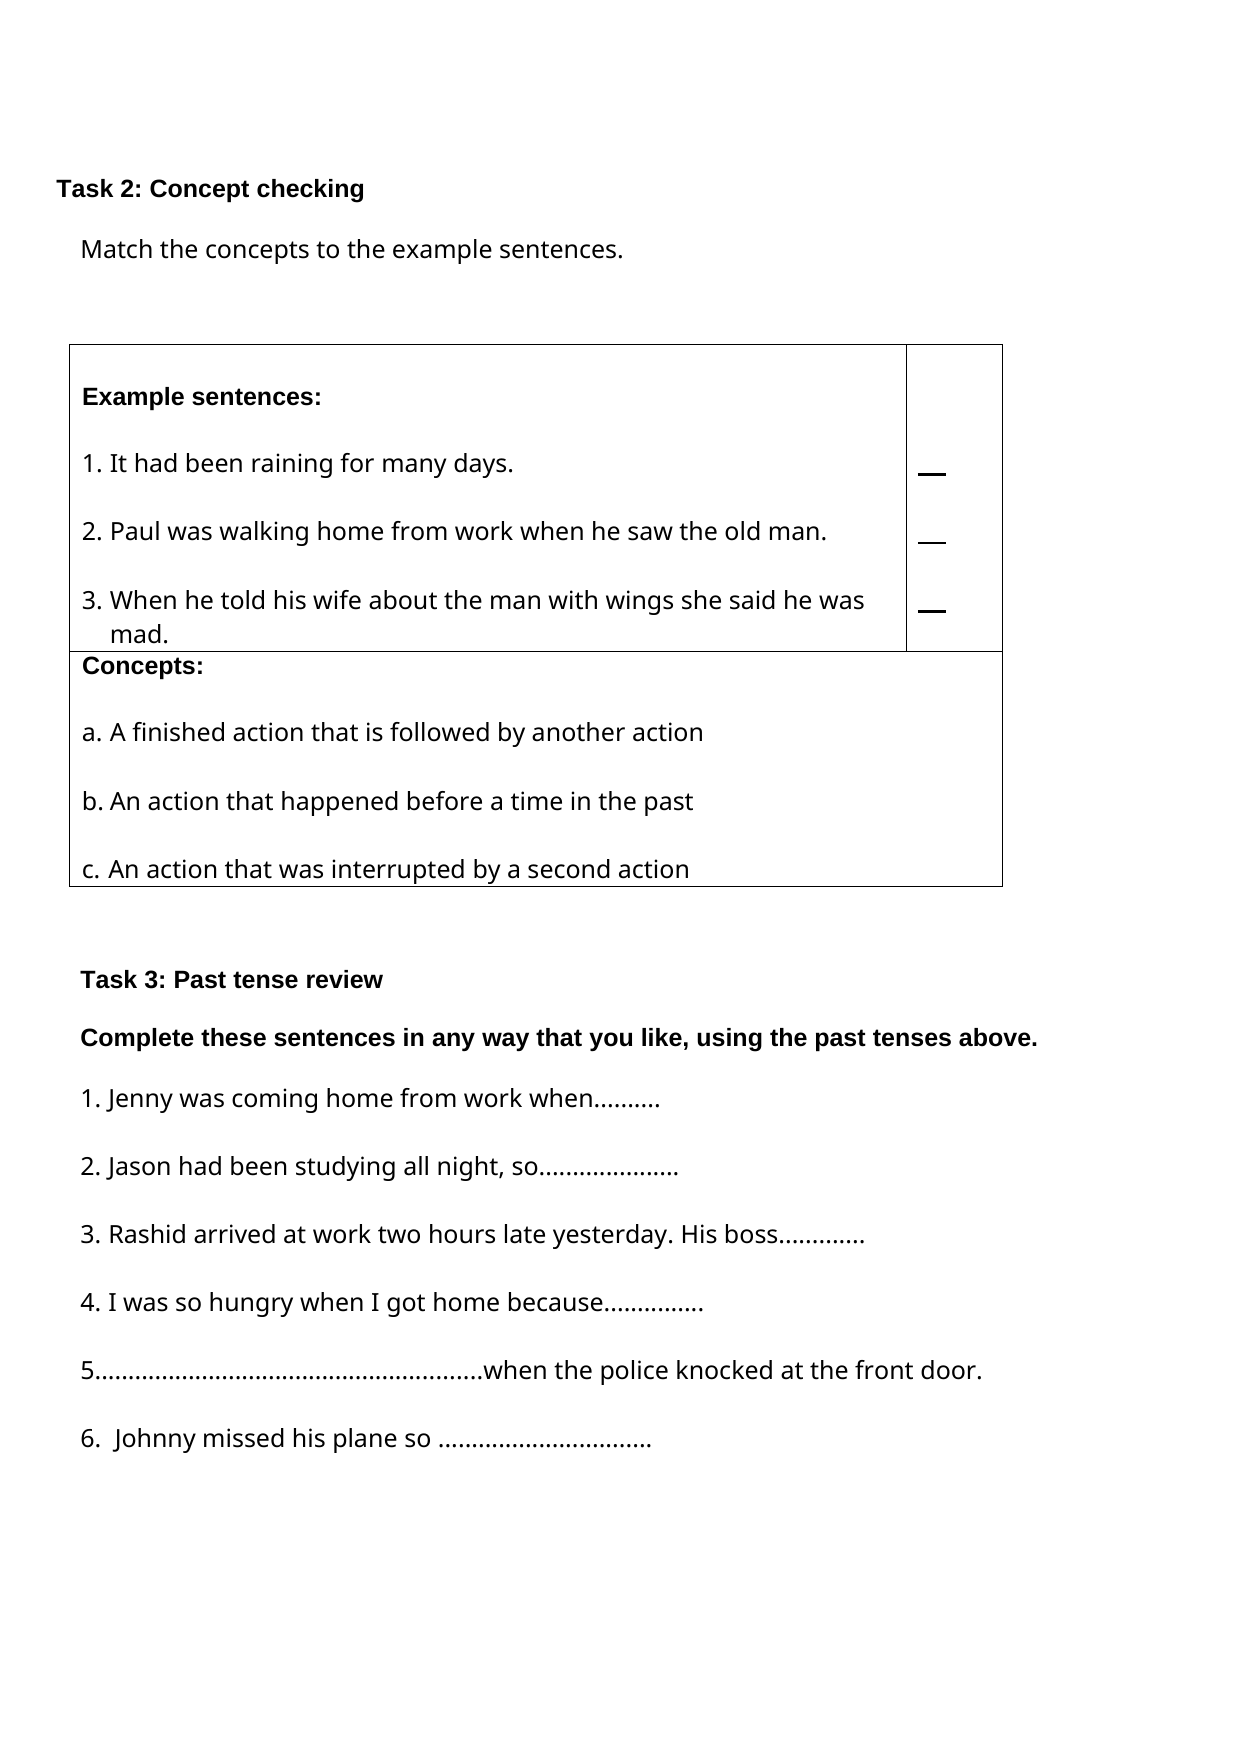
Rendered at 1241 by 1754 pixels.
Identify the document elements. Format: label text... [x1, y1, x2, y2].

table_header [907, 345, 1002, 651]
list Jason had been studying all night, so..................... [80, 1149, 1190, 1183]
text Complete these sentences in any way that you like, using the past tenses above. [80, 1023, 1190, 1052]
table_cell Concepts: A finished action that is followed by another action An action that happened before a time in the past An action that was interrupted by a second action [70, 652, 1002, 886]
text Match the concepts to the example sentences. [80, 231, 1190, 265]
text 5 when the police knocked at the front door. [80, 1353, 1190, 1387]
list Rashid arrived at work two hours late yesterday. His boss............. [80, 1217, 1190, 1251]
subtitle Task 2: Concept checking [56, 174, 1190, 203]
list Jenny was coming home from work when.......... [80, 1081, 1190, 1114]
text 6. Johnny missed his plane so ................................ [80, 1421, 1190, 1455]
subtitle Task 3: Past tense review [80, 966, 1190, 994]
list I was so hungry when I got home because............... [80, 1285, 1190, 1319]
table_header Example sentences: It had been raining for many days. Paul was walking home from work when he saw the old man. When he told his wife about the man with wings she said he was mad. [70, 345, 906, 651]
